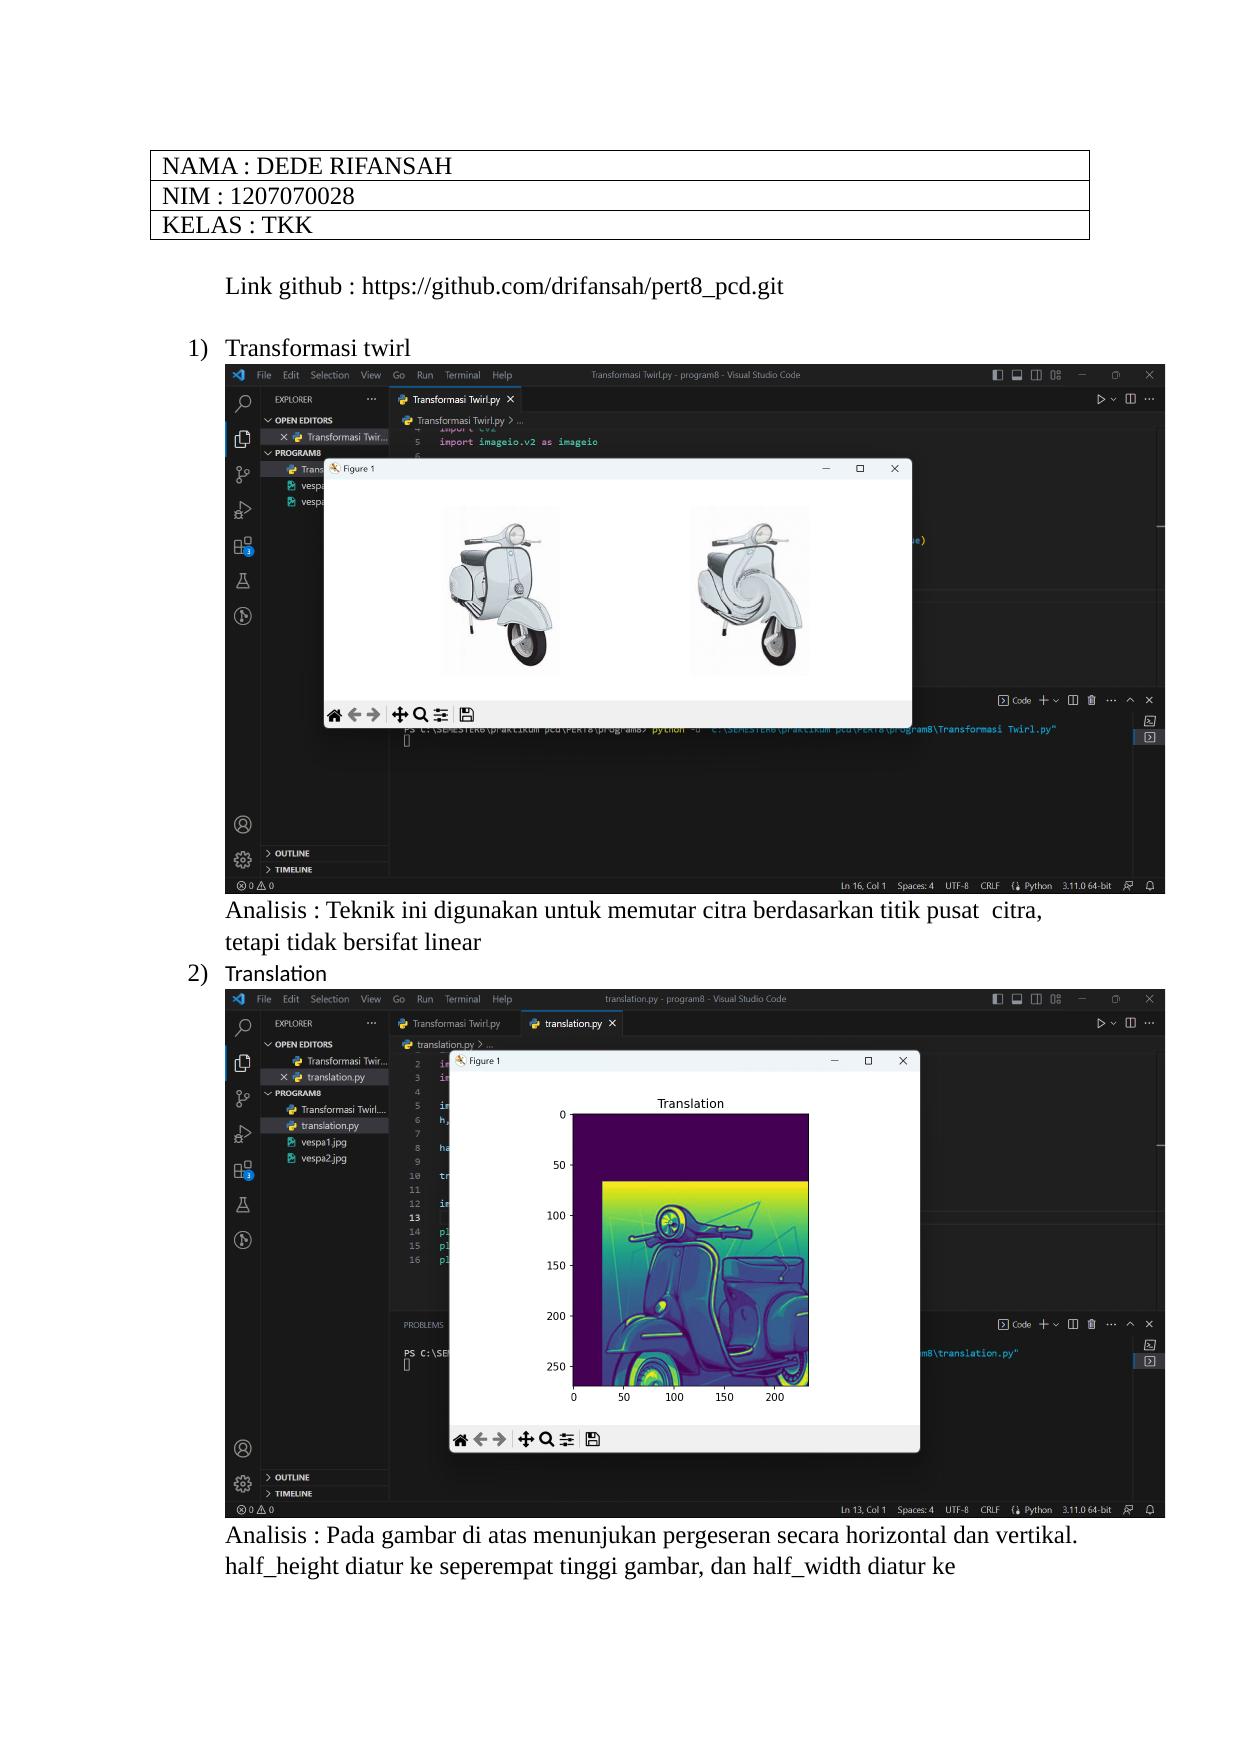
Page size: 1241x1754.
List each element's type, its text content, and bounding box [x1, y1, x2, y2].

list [225, 1520, 1090, 1580]
table_cell KELAS : TKK [151, 211, 1089, 239]
list Translation [187, 958, 1090, 987]
picture [225, 989, 1166, 1518]
picture [225, 364, 1166, 894]
list Transformasi twirl [187, 333, 1090, 362]
table_header NAMA : DEDE RIFANSAH [151, 151, 1089, 180]
list Link github : https://github.com/drifansah/pert8_pcd.git [225, 271, 1090, 300]
table_cell NIM : 1207070028 [151, 181, 1089, 209]
list Analisis : Teknik ini digunakan untuk memutar citra berdasarkan titik pusat citra, tetapi tidak bersifat linear [225, 896, 1090, 955]
